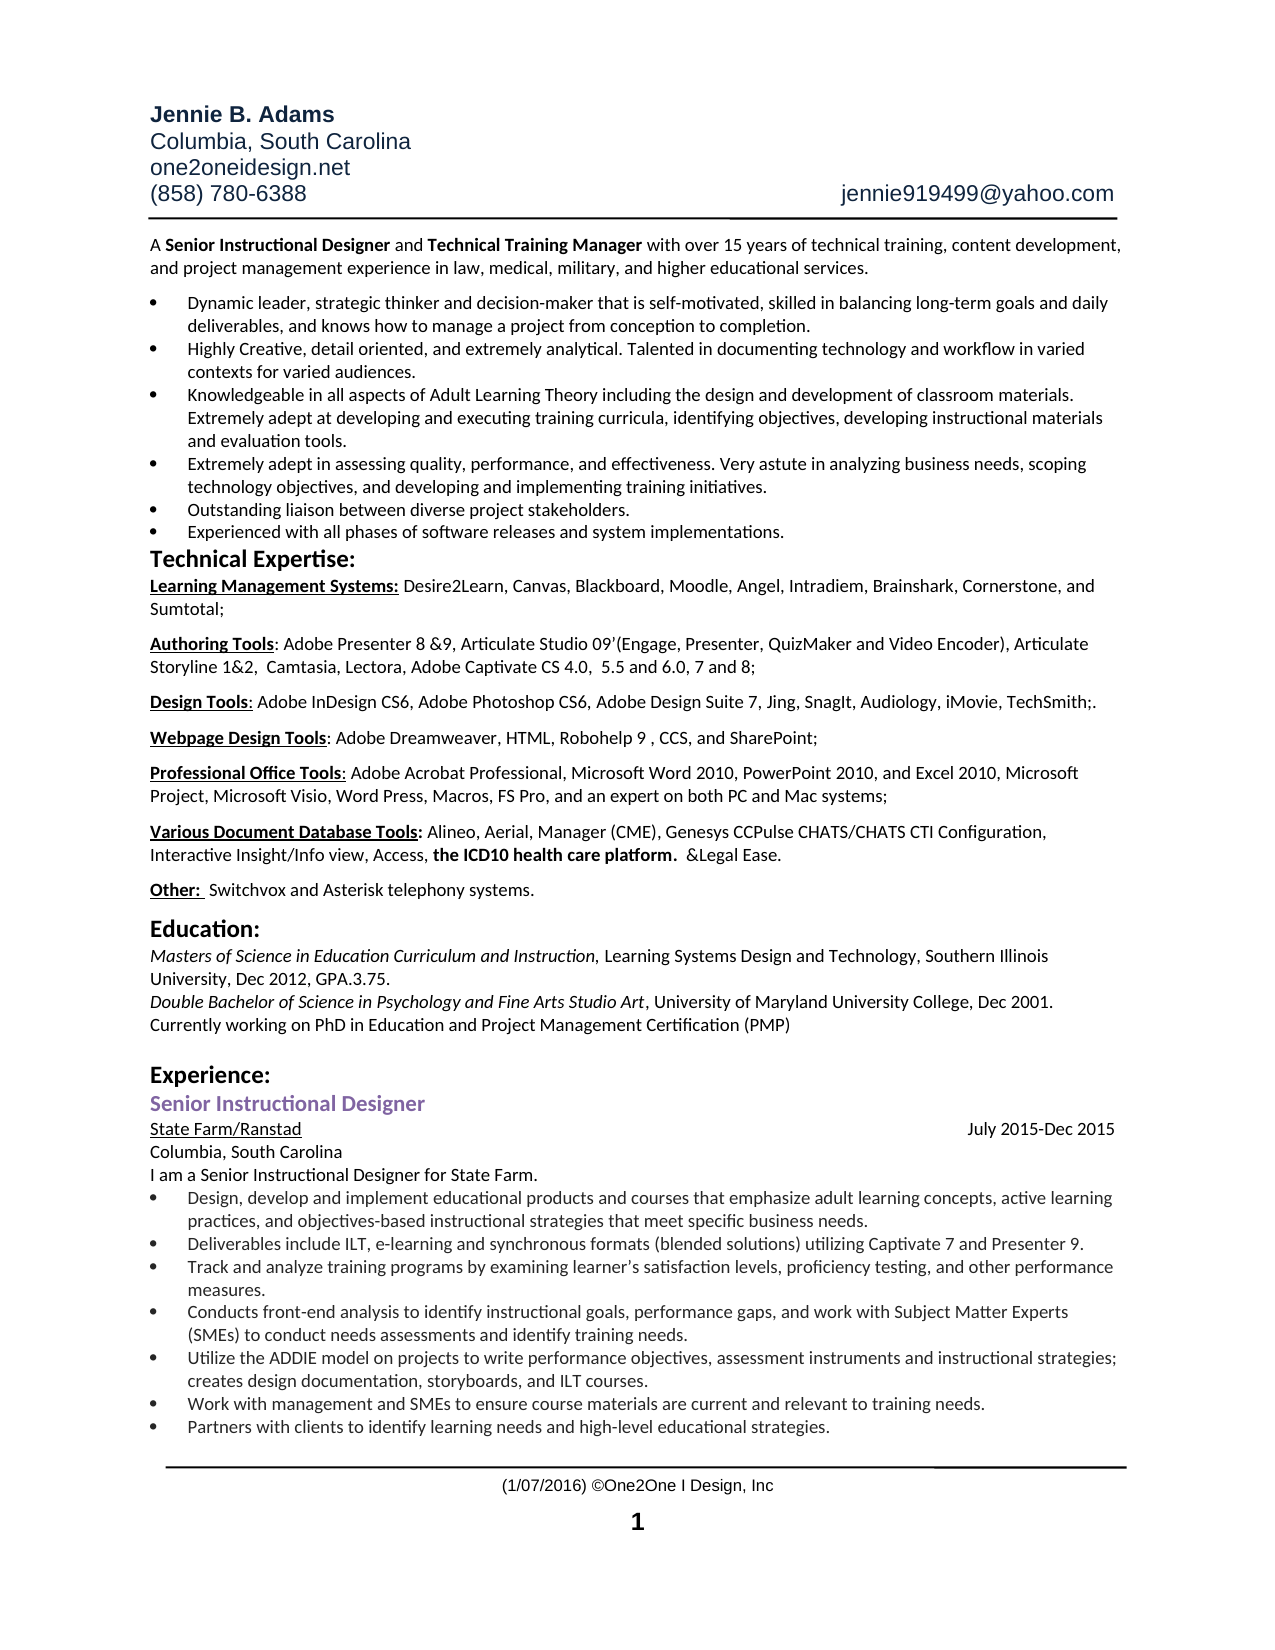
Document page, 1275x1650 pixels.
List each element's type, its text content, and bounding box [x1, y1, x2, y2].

text State Farm/Ranstad July 2015-Dec 2015 [150, 1117, 1125, 1140]
text Experience: [150, 1059, 1125, 1089]
list Outstanding liaison between diverse project stakeholders. [150, 498, 1125, 521]
list Utilize the ADDIE model on projects to write performance objectives, assessment instruments and instructional strategies; creates design documentation, storyboards, and ILT courses. [150, 1346, 1125, 1392]
text Masters of Science in Education Curriculum and Instruction, Learning Systems Design and Technology, Southern Illinois University, Dec 2012, GPA.3.75. [150, 944, 1125, 990]
list Experienced with all phases of software releases and system implementations. [150, 521, 1125, 543]
text Education: [150, 914, 1125, 944]
text Double Bachelor of Science in Psychology and Fine Arts Studio Art, University of Maryland University College, Dec 2001. [150, 990, 1125, 1013]
text Currently working on PhD in Education and Project Management Certification (PMP) [150, 1013, 1125, 1036]
text Senior Instructional Designer [150, 1089, 1125, 1117]
list Design, develop and implement educational products and courses that emphasize adult learning concepts, active learning practices, and objectives-based instructional strategies that meet specific business needs. [150, 1186, 1125, 1232]
text Design Tools: Adobe InDesign CS6, Adobe Photoshop CS6, Adobe Design Suite 7, Jing, SnagIt, Audiology, iMovie, TechSmith;. [150, 691, 1125, 714]
list Deliverables include ILT, e-learning and synchronous formats (blended solutions) utilizing Captivate 7 and Presenter 9. [150, 1232, 1125, 1255]
list Knowledgeable in all aspects of Adult Learning Theory including the design and development of classroom materials. Extremely adept at developing and executing training curricula, identifying objectives, developing instructional materials and evaluation tools. [150, 383, 1125, 452]
text Technical Expertise: Learning Management Systems: Desire2Learn, Canvas, Blackboard, Moodle, Angel, Intradiem, Brainshark, Cornerstone, and Sumtotal; [150, 543, 1125, 620]
text Various Document Database Tools: Alineo, Aerial, Manager (CME), Genesys CCPulse CHATS/CHATS CTI Configuration, Interactive Insight/Info view, Access, the ICD10 health care platform. &Legal Ease. [150, 820, 1125, 866]
text Columbia, South Carolina [150, 1140, 1125, 1163]
text Authoring Tools: Adobe Presenter 8 &9, Articulate Studio 09’(Engage, Presenter, QuizMaker and Video Encoder), Articulate Storyline 1&2, Camtasia, Lectora, Adobe Captivate CS 4.0, 5.5 and 6.0, 7 and 8; [150, 632, 1125, 678]
text A Senior Instructional Designer and Technical Training Manager with over 15 years of technical training, content development, and project management experience in law, medical, military, and higher educational services. [150, 233, 1125, 279]
list Work with management and SMEs to ensure course materials are current and relevant to training needs. [150, 1392, 1125, 1415]
text Webpage Design Tools: Adobe Dreamweaver, HTML, Robohelp 9 , CCS, and SharePoint; [150, 726, 1125, 749]
text Professional Office Tools: Adobe Acrobat Professional, Microsoft Word 2010, PowerPoint 2010, and Excel 2010, Microsoft Project, Microsoft Visio, Word Press, Macros, FS Pro, and an expert on both PC and Mac systems; [150, 762, 1125, 807]
list Dynamic leader, strategic thinker and decision-maker that is self-motivated, skilled in balancing long-term goals and daily deliverables, and knows how to manage a project from conception to completion. [150, 291, 1125, 337]
text I am a Senior Instructional Designer for State Farm. [150, 1163, 1125, 1186]
list Partners with clients to identify learning needs and high-level educational strategies. [150, 1415, 1125, 1438]
text Other: Switchvox and Asterisk telephony systems. [150, 878, 1125, 901]
list Highly Creative, detail oriented, and extremely analytical. Talented in documenting technology and workflow in varied contexts for varied audiences. [150, 337, 1125, 383]
list Track and analyze training programs by examining learner’s satisfaction levels, proficiency testing, and other performance measures. [150, 1255, 1125, 1301]
list Conducts front-end analysis to identify instructional goals, performance gaps, and work with Subject Matter Experts (SMEs) to conduct needs assessments and identify training needs. [150, 1301, 1125, 1346]
list Extremely adept in assessing quality, performance, and effectiveness. Very astute in analyzing business needs, scoping technology objectives, and developing and implementing training initiatives. [150, 452, 1125, 498]
